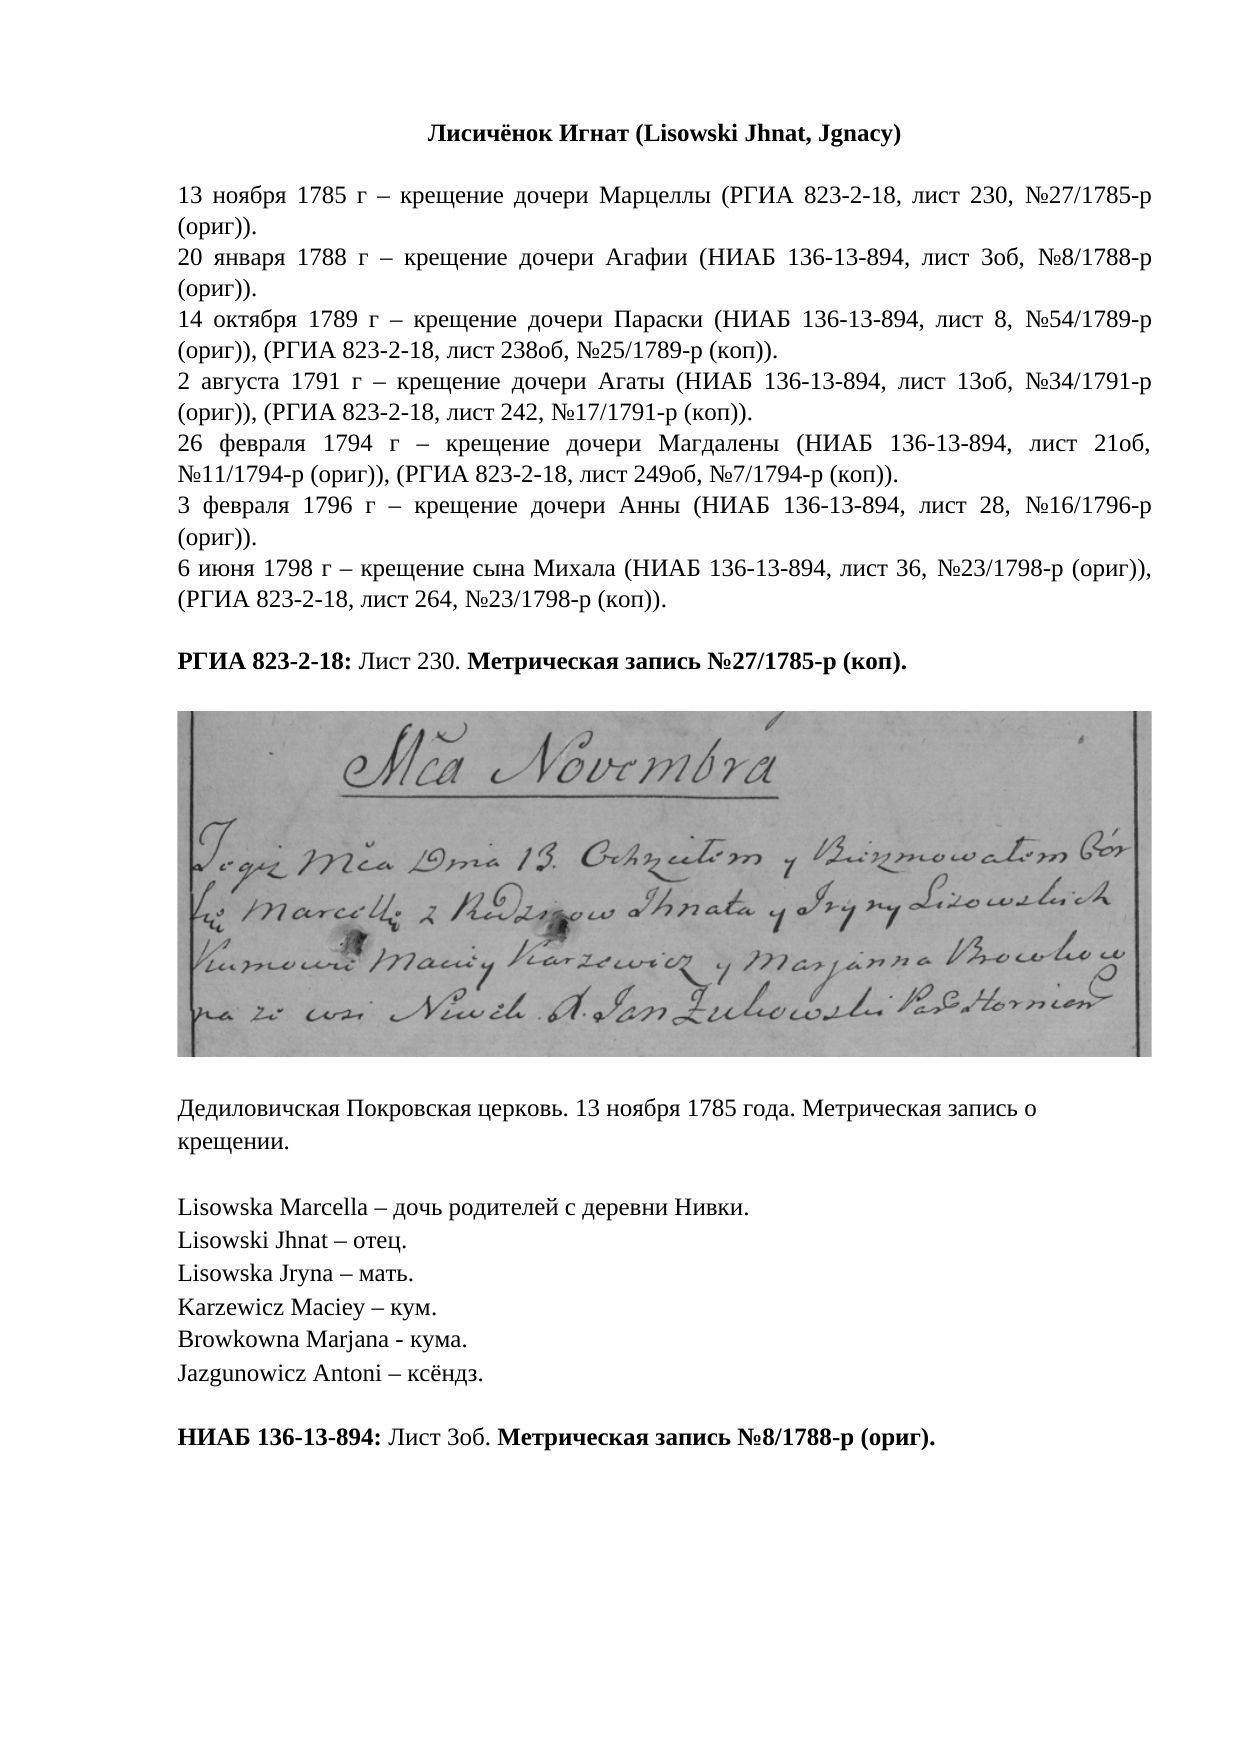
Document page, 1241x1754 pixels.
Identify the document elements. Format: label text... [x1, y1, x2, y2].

text 3 февраля 1796 г – крещение дочери Анны (НИАБ 136-13-894, лист 28, №16/1796-р (ориг)). [177, 491, 1152, 550]
text 13 ноября 1785 г – крещение дочери Марцеллы (РГИА 823-2-18, лист 230, №27/1785-р (ориг)). [177, 180, 1152, 240]
picture [177, 711, 1152, 1057]
text Jazgunowicz Antoni – ксёндз. [177, 1358, 1152, 1386]
text РГИА 823-2-18: Лист 230. Метрическая запись №27/1785-р (коп). [177, 646, 1152, 674]
text Lisowska Marcella – дочь родителей с деревни Нивки. [177, 1192, 1152, 1221]
text 20 января 1788 г – крещение дочери Агафии (НИАБ 136-13-894, лист 3об, №8/1788-р (ориг)). [177, 242, 1152, 302]
text Lisowski Jhnat – отец. [177, 1226, 1152, 1254]
text 2 августа 1791 г – крещение дочери Агаты (НИАБ 136-13-894, лист 13об, №34/1791-р (ориг)), (РГИА 823-2-18, лист 242, №17/1791-р (коп)). [177, 366, 1152, 426]
text Лисичёнок Игнат (Lisowski Jhnat, Jgnacy) [177, 118, 1152, 147]
text Дедиловичская Покровская церковь. 13 ноября 1785 года. Метрическая запись о крещении. [177, 1093, 1152, 1155]
text Browkowna Marjana - кума. [177, 1324, 1152, 1353]
text 6 июня 1798 г – крещение сына Михала (НИАБ 136-13-894, лист 36, №23/1798-р (ориг)), (РГИА 823-2-18, лист 264, №23/1798-р (коп)). [177, 553, 1152, 612]
text 26 февраля 1794 г – крещение дочери Магдалены (НИАБ 136-13-894, лист 21об, №11/1794-р (ориг)), (РГИА 823-2-18, лист 249об, №7/1794-р (коп)). [177, 428, 1152, 488]
text 14 октября 1789 г – крещение дочери Параски (НИАБ 136-13-894, лист 8, №54/1789-р (ориг)), (РГИА 823-2-18, лист 238об, №25/1789-р (коп)). [177, 304, 1152, 364]
text НИАБ 136-13-894: Лист 3об. Метрическая запись №8/1788-р (ориг). [177, 1422, 1152, 1450]
text Lisowska Jryna – мать. [177, 1258, 1152, 1287]
text Karzewicz Maciey – кум. [177, 1292, 1152, 1320]
